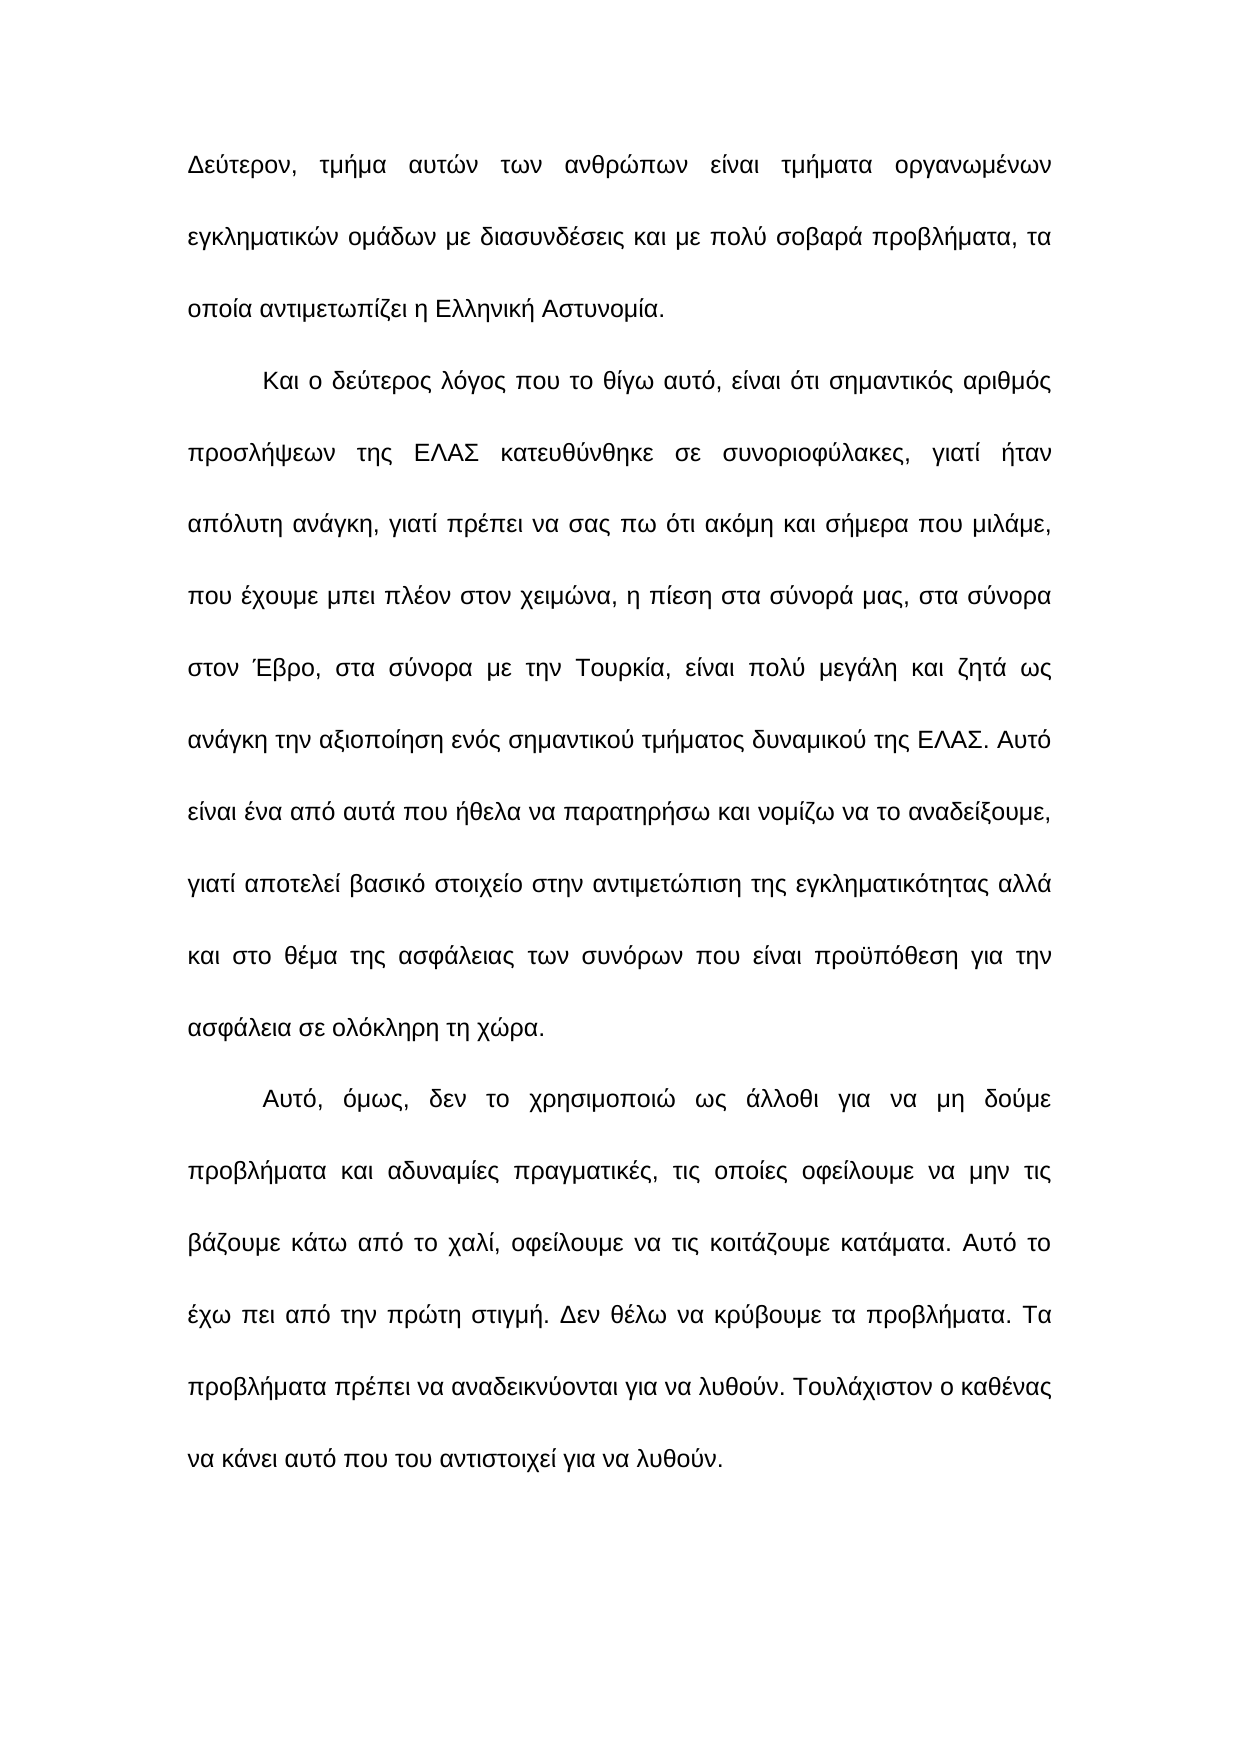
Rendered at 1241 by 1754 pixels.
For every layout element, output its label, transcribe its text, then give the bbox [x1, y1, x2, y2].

text Και ο δεύτερος λόγος που το θίγω αυτό, είναι ότι σημαντικός αριθμός προσλήψεων της ΕΛΑΣ κατευθύνθηκε σε συνοριοφύλακες, γιατί ήταν απόλυτη ανάγκη, γιατί πρέπει να σας πω ότι ακόμη και σήμερα που μιλάμε, που έχουμε μπει πλέον στον χειμώνα, η πίεση στα σύνορά μας, στα σύνορα στον Έβρο, στα σύνορα με την Τουρκία, είναι πολύ μεγάλη και ζητά ως ανάγκη την αξιοποίηση ενός σημαντικού τμήματος δυναμικού της ΕΛΑΣ. Αυτό είναι ένα από αυτά που ήθελα να παρατηρήσω και νομίζω να το αναδείξουμε, γιατί αποτελεί βασικό στοιχείο στην αντιμετώπιση της εγκληματικότητας αλλά και στο θέμα της ασφάλειας των συνόρων που είναι προϋπόθεση για την ασφάλεια σε ολόκληρη τη χώρα. [187, 366, 1053, 1041]
text Αυτό, όμως, δεν το χρησιμοποιώ ως άλλοθι για να μη δούμε προβλήματα και αδυναμίες πραγματικές, τις οποίες οφείλουμε να μην τις βάζουμε κάτω από το χαλί, οφείλουμε να τις κοιτάζουμε κατάματα. Αυτό το έχω πει από την πρώτη στιγμή. Δεν θέλω να κρύβουμε τα προβλήματα. Τα προβλήματα πρέπει να αναδεικνύονται για να λυθούν. Τουλάχιστον ο καθένας να κάνει αυτό που του αντιστοιχεί για να λυθούν. [187, 1084, 1053, 1472]
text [187, 150, 1053, 322]
